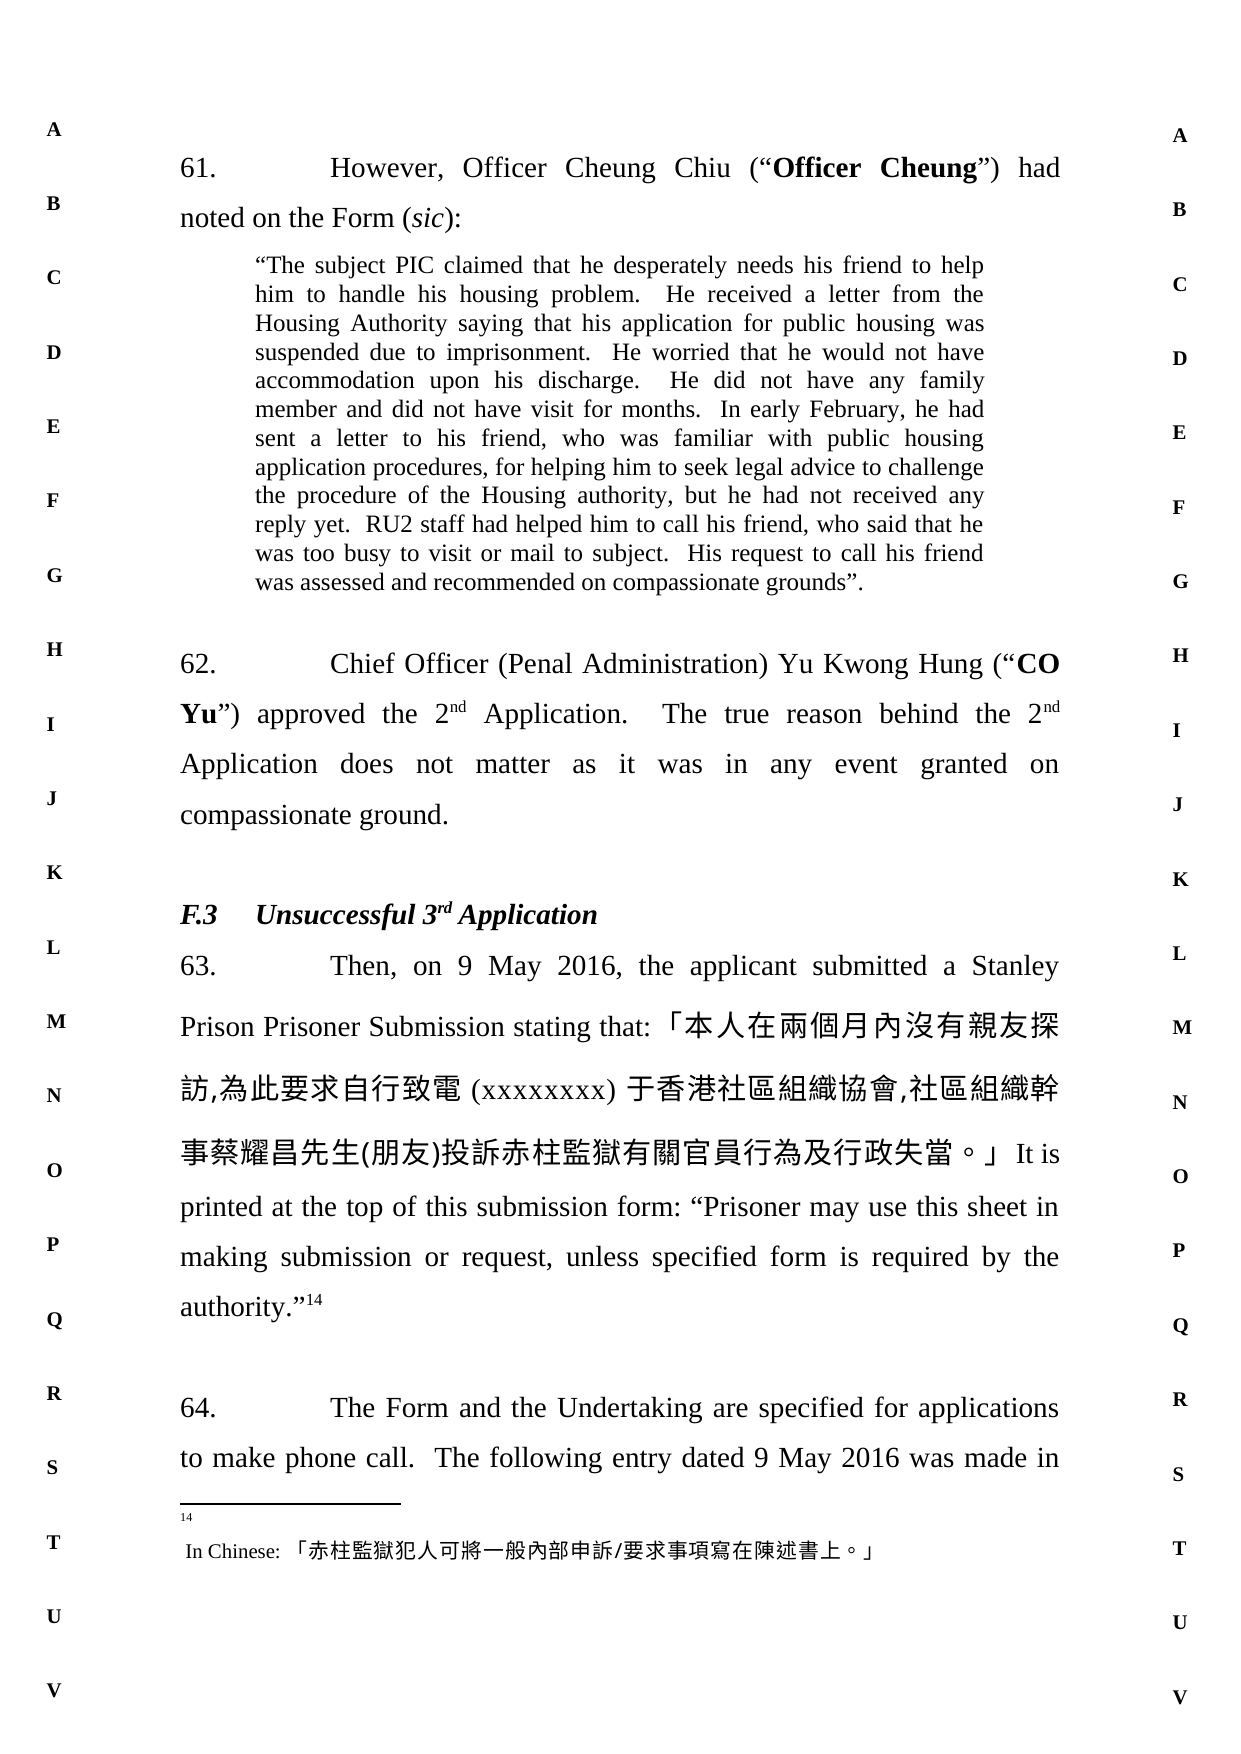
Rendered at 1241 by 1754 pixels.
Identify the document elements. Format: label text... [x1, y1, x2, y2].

list Chief Officer (Penal Administration) Yu Kwong Hung (“CO Yu”) approved the 2nd Application. The true reason behind the 2nd Application does not matter as it was in any event granted on compassionate ground. [180, 646, 1060, 830]
list Then, on 9 May 2016, the applicant submitted a Stanley Prison Prisoner Submission stating that:「本人在兩個月內沒有親友探訪,為此要求自行致電 (xxxxxxxx) 于香港社區組織協會,社區組織幹事蔡耀昌先生(朋友)投訴赤柱監獄有關官員行為及行政失當。」It is printed at the top of this submission form: “Prisoner may use this sheet in making submission or request, unless specified form is required by the authority.” [180, 948, 1060, 1323]
list “The subject PIC claimed that he desperately needs his friend to help him to handle his housing problem. He received a letter from the Housing Authority saying that his application for public housing was suspended due to imprisonment. He worried that he would not have accommodation upon his discharge. He did not have any family member and did not have visit for months. In early February, he had sent a letter to his friend, who was familiar with public housing application procedures, for helping him to seek legal advice to challenge the procedure of the Housing authority, but he had not received any reply yet. RU2 staff had helped him to call his friend, who said that he was too busy to visit or mail to subject. His request to call his friend was assessed and recommended on compassionate grounds”. [255, 251, 985, 596]
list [180, 1390, 1060, 1474]
list However, Officer Cheung Chiu (“Officer Cheung”) had noted on the Form (sic): [180, 150, 1060, 234]
text F.3 Unsuccessful 3rd Application [180, 897, 1060, 931]
